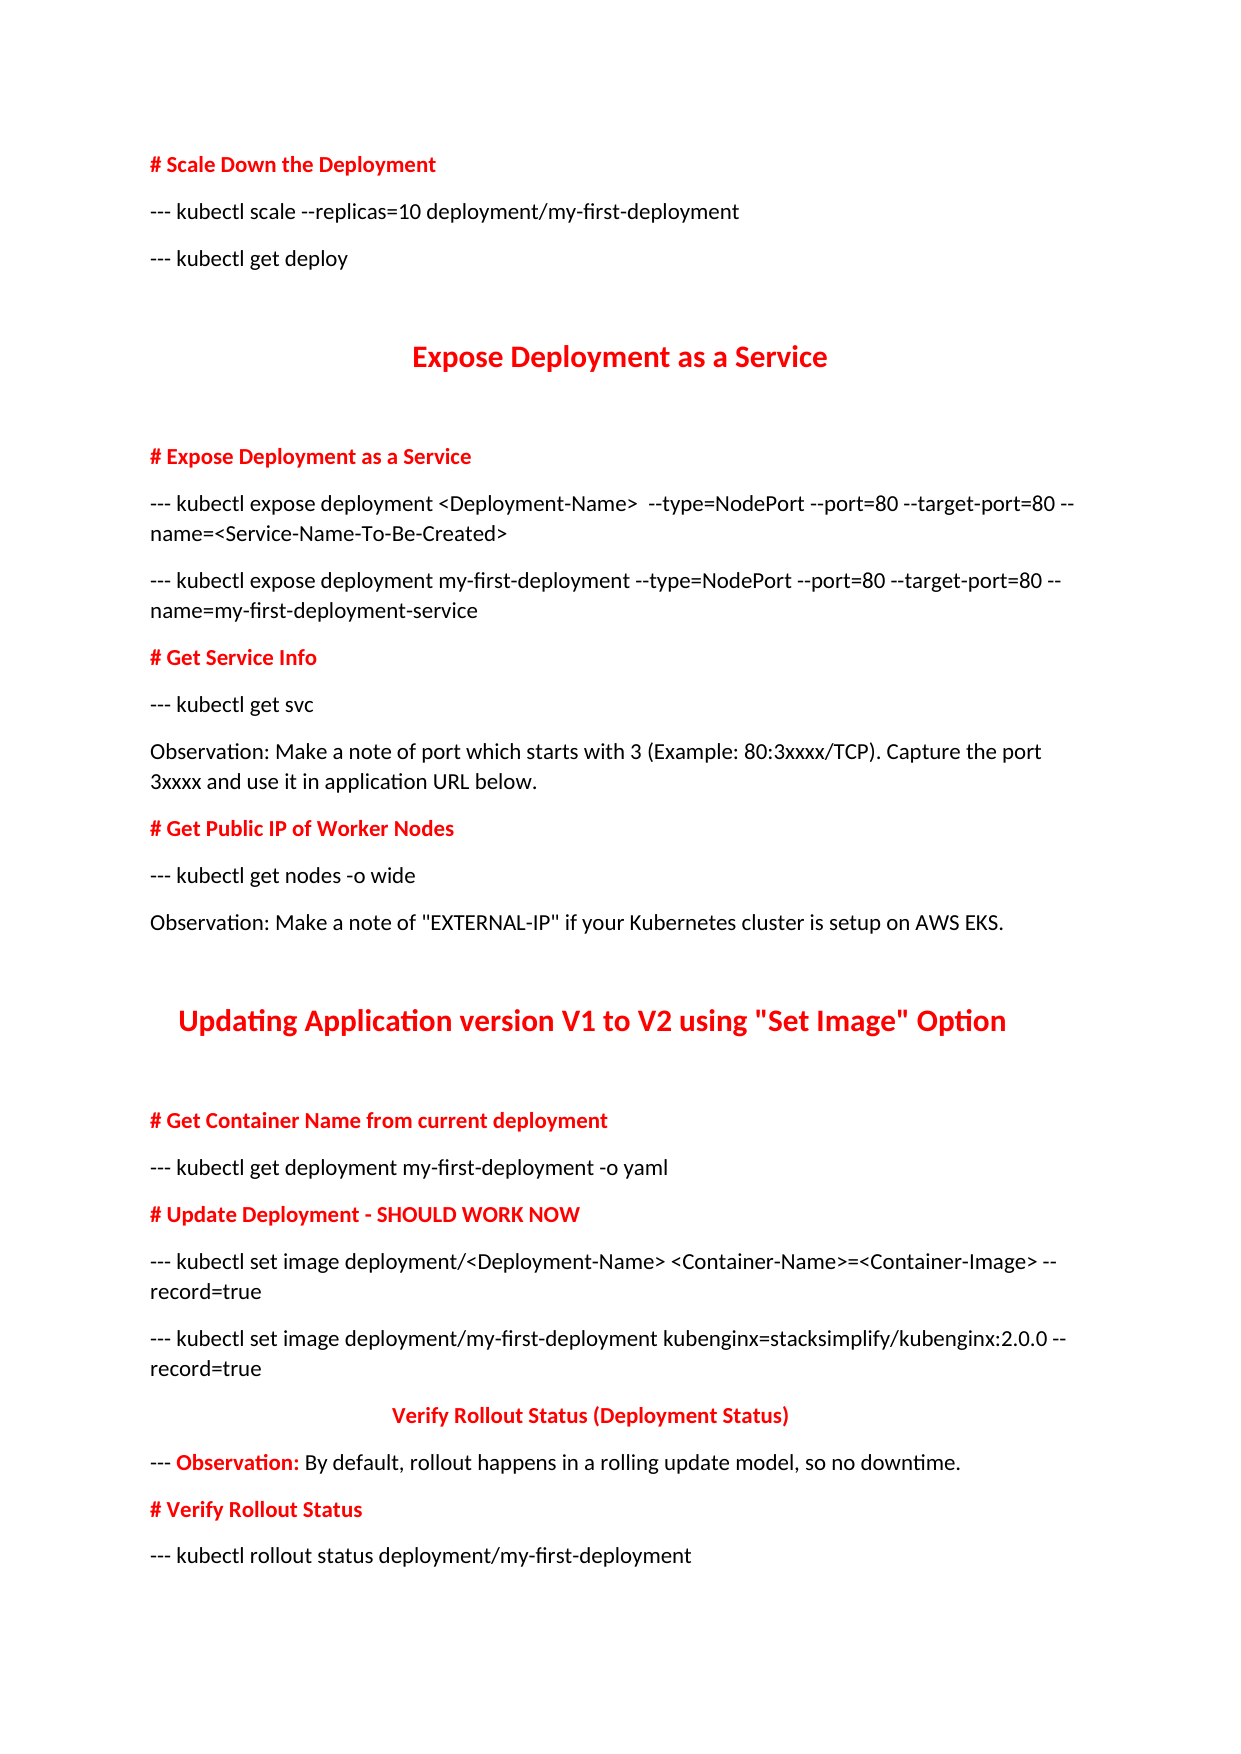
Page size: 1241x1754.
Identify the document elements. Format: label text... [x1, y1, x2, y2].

text Expose Deployment as a Service [150, 337, 1090, 376]
text --- kubectl expose deployment <Deployment-Name> --type=NodePort --port=80 --target-port=80 --name=<Service-Name-To-Be-Created> [150, 489, 1090, 547]
text Observation: Make a note of "EXTERNAL-IP" if your Kubernetes cluster is setup on AWS EKS. [150, 908, 1090, 936]
text --- kubectl set image deployment/my-first-deployment kubenginx=stacksimplify/kubenginx:2.0.0 --record=true [150, 1324, 1090, 1382]
text Observation: Make a note of port which starts with 3 (Example: 80:3xxxx/TCP). Capture the port 3xxxx and use it in application URL below. [150, 737, 1090, 795]
text --- kubectl get deployment my-first-deployment -o yaml [150, 1153, 1090, 1181]
text Updating Application version V1 to V2 using "Set Image" Option [150, 1002, 1090, 1040]
text --- Observation: By default, rollout happens in a rolling update model, so no downtime. [150, 1448, 1090, 1476]
text --- kubectl rollout status deployment/my-first-deployment [150, 1542, 1090, 1570]
text # Get Service Info [150, 643, 1090, 671]
text # Update Deployment - SHOULD WORK NOW [150, 1200, 1090, 1228]
text Verify Rollout Status (Deployment Status) [150, 1401, 1090, 1429]
text # Verify Rollout Status [150, 1495, 1090, 1523]
text --- kubectl expose deployment my-first-deployment --type=NodePort --port=80 --target-port=80 --name=my-first-deployment-service [150, 566, 1090, 624]
text --- kubectl set image deployment/<Deployment-Name> <Container-Name>=<Container-Image> --record=true [150, 1247, 1090, 1305]
text # Get Public IP of Worker Nodes [150, 814, 1090, 842]
text # Scale Down the Deployment [150, 150, 1090, 178]
text # Get Container Name from current deployment [150, 1106, 1090, 1134]
text --- kubectl get svc [150, 690, 1090, 718]
text --- kubectl scale --replicas=10 deployment/my-first-deployment [150, 197, 1090, 225]
text --- kubectl get deploy [150, 244, 1090, 272]
text # Expose Deployment as a Service [150, 442, 1090, 470]
text --- kubectl get nodes -o wide [150, 861, 1090, 889]
